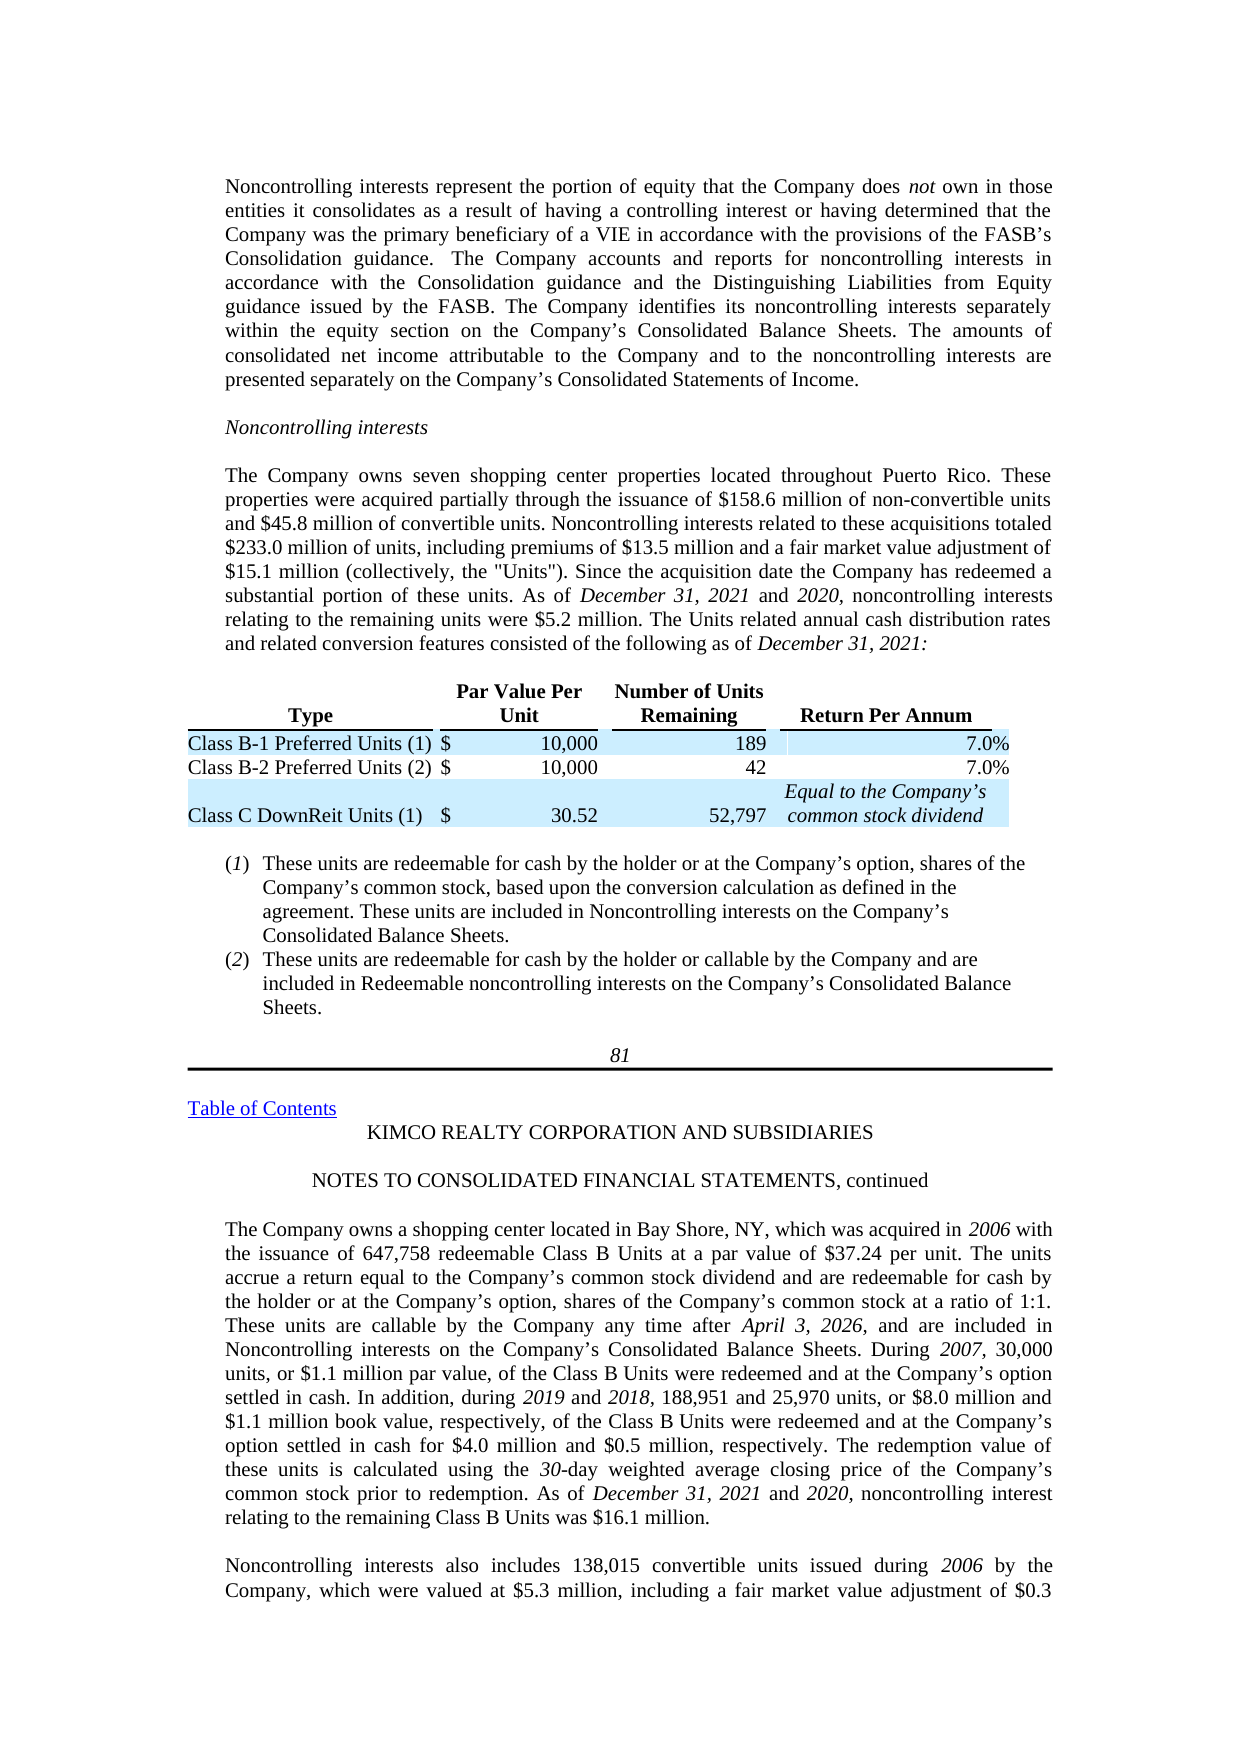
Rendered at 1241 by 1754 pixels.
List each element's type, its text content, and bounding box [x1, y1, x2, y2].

text NOTES TO CONSOLIDATED FINANCIAL STATEMENTS, continued [187, 1168, 1053, 1192]
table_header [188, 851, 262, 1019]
text Table of Contents [187, 1096, 1053, 1120]
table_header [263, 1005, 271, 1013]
text Noncontrolling interests represent the portion of equity that the Company does not own in those entities it consolidates as a result of having a controlling interest or having determined that the Company was the primary beneficiary of a VIE in accordance with the provisions of the FASB’s Consolidation guidance. The Company accounts and reports for noncontrolling interests in accordance with the Consolidation guidance and the Distinguishing Liabilities from Equity guidance issued by the FASB. The Company identifies its noncontrolling interests separately within the equity section on the Company’s Consolidated Balance Sheets. The amounts of consolidated net income attributable to the Company and to the noncontrolling interests are presented separately on the Company’s Consolidated Statements of Income. [225, 174, 1053, 391]
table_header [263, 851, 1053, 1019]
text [225, 1553, 1053, 1602]
text KIMCO REALTY CORPORATION AND SUBSIDIARIES [187, 1120, 1053, 1144]
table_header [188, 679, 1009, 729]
text 81 [187, 1043, 1053, 1067]
text Noncontrolling interests [225, 415, 1053, 439]
text The Company owns seven shopping center properties located throughout Puerto Rico. These properties were acquired partially through the issuance of $158.6 million of non-convertible units and $45.8 million of convertible units. Noncontrolling interests related to these acquisitions totaled $233.0 million of units, including premiums of $13.5 million and a fair market value adjustment of $15.1 million (collectively, the "Units"). Since the acquisition date the Company has redeemed a substantial portion of these units. As of December 31, 2021 and 2020, noncontrolling interests relating to the remaining units were $5.2 million. The Units related annual cash distribution rates and related conversion features consisted of the following as of December 31, 2021: [225, 463, 1053, 655]
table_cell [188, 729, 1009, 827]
text The Company owns a shopping center located in Bay Shore, NY, which was acquired in 2006 with the issuance of 647,758 redeemable Class B Units at a par value of $37.24 per unit. The units accrue a return equal to the Company’s common stock dividend and are redeemable for cash by the holder or at the Company’s option, shares of the Company’s common stock at a ratio of 1:1. These units are callable by the Company any time after April 3, 2026, and are included in Noncontrolling interests on the Company’s Consolidated Balance Sheets. During 2007, 30,000 units, or $1.1 million par value, of the Class B Units were redeemed and at the Company’s option settled in cash. In addition, during 2019 and 2018, 188,951 and 25,970 units, or $8.0 million and $1.1 million book value, respectively, of the Class B Units were redeemed and at the Company’s option settled in cash for $4.0 million and $0.5 million, respectively. The redemption value of these units is calculated using the 30-day weighted average closing price of the Company’s common stock prior to redemption. As of December 31, 2021 and 2020, noncontrolling interest relating to the remaining Class B Units was $16.1 million. [225, 1217, 1053, 1529]
